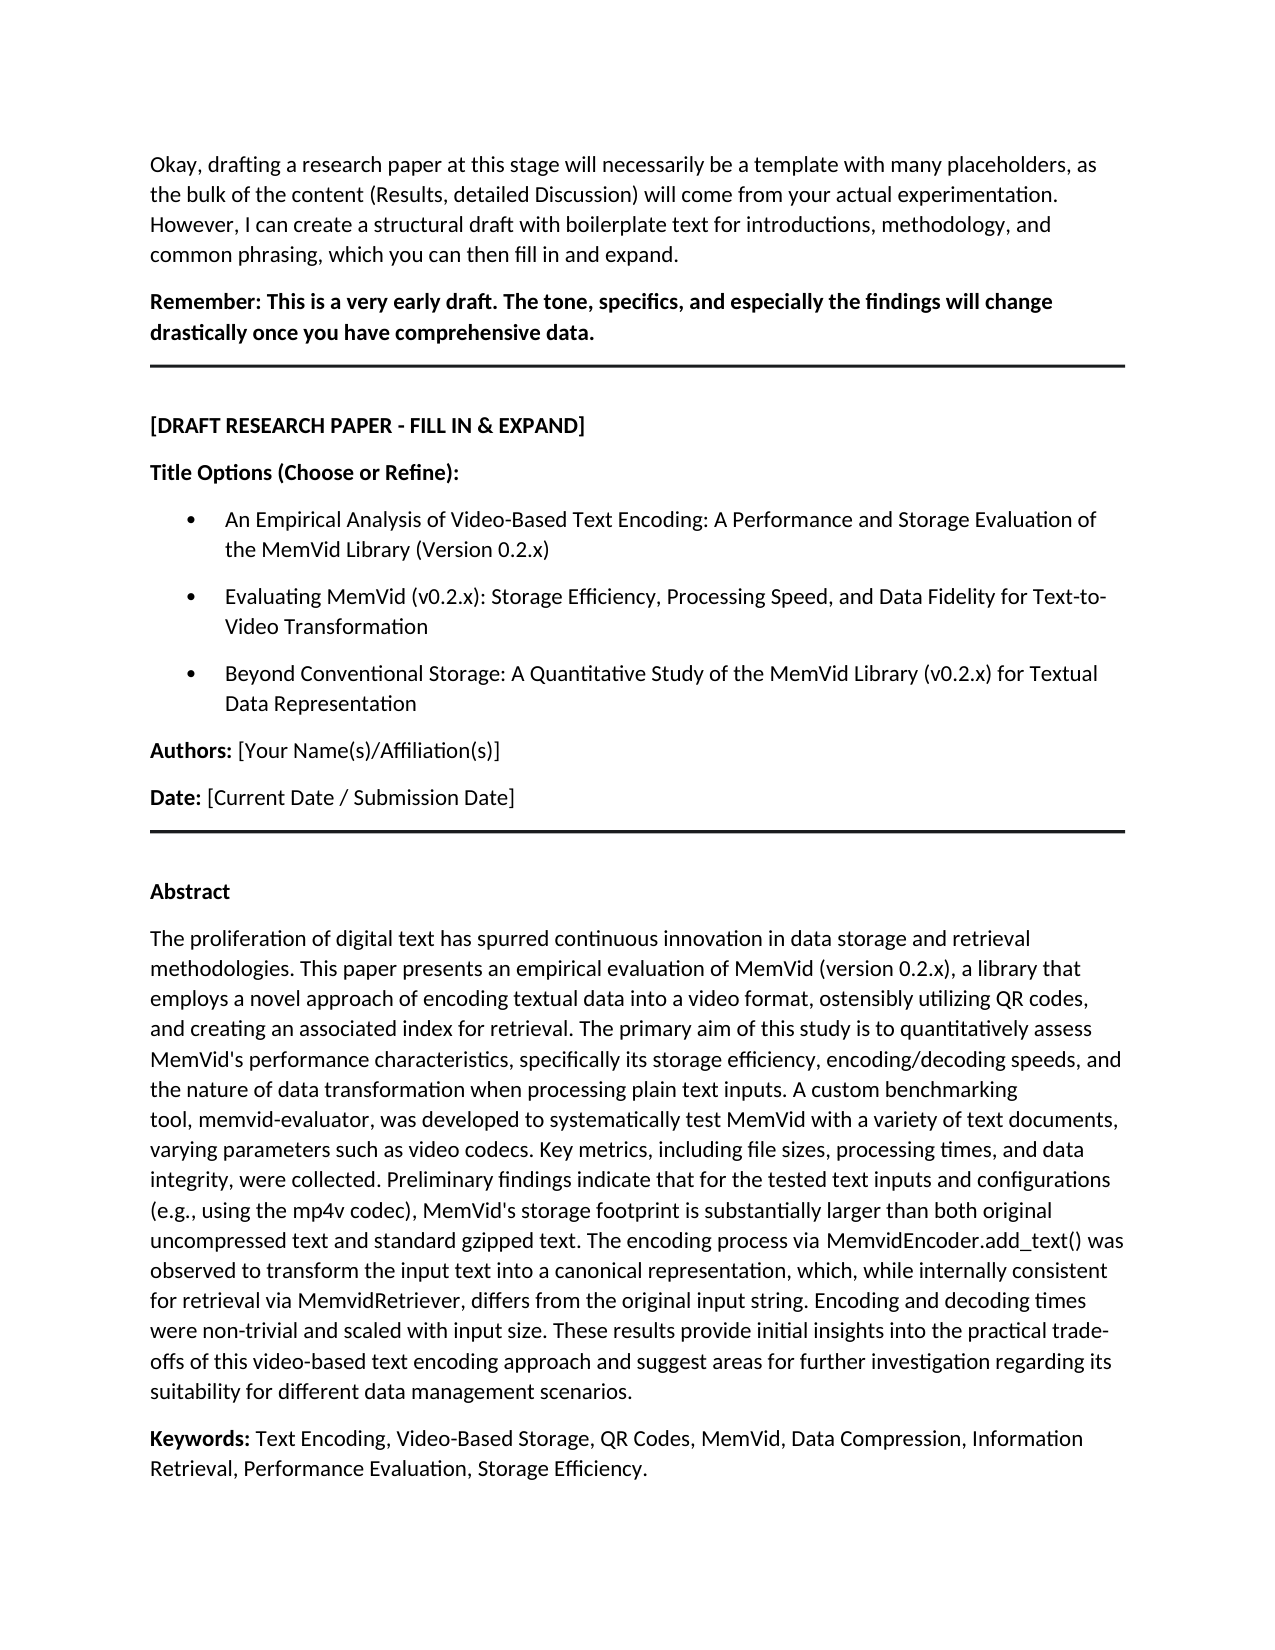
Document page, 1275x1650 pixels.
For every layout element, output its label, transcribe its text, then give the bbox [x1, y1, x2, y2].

text Okay, drafting a research paper at this stage will necessarily be a template with many placeholders, as the bulk of the content (Results, detailed Discussion) will come from your actual experimentation. However, I can create a structural draft with boilerplate text for introductions, methodology, and common phrasing, which you can then fill in and expand. [150, 150, 1125, 269]
text [DRAFT RESEARCH PAPER - FILL IN & EXPAND] [150, 411, 1125, 439]
text Keywords: Text Encoding, Video-Based Storage, QR Codes, MemVid, Data Compression, Information Retrieval, Performance Evaluation, Storage Efficiency. [150, 1424, 1125, 1482]
list Beyond Conventional Storage: A Quantitative Study of the MemVid Library (v0.2.x) for Textual Data Representation [187, 659, 1125, 718]
text Remember: This is a very early draft. The tone, specifics, and especially the findings will change drastically once you have comprehensive data. [150, 287, 1125, 346]
text The proliferation of digital text has spurred continuous innovation in data storage and retrieval methodologies. This paper presents an empirical evaluation of MemVid (version 0.2.x), a library that employs a novel approach of encoding textual data into a video format, ostensibly utilizing QR codes, and creating an associated index for retrieval. The primary aim of this study is to quantitatively assess MemVid's performance characteristics, specifically its storage efficiency, encoding/decoding speeds, and the nature of data transformation when processing plain text inputs. A custom benchmarking tool, memvid-evaluator, was developed to systematically test MemVid with a variety of text documents, varying parameters such as video codecs. Key metrics, including file sizes, processing times, and data integrity, were collected. Preliminary findings indicate that for the tested text inputs and configurations (e.g., using the mp4v codec), MemVid's storage footprint is substantially larger than both original uncompressed text and standard gzipped text. The encoding process via MemvidEncoder.add_text() was observed to transform the input text into a canonical representation, which, while internally consistent for retrieval via MemvidRetriever, differs from the original input string. Encoding and decoding times were non-trivial and scaled with input size. These results provide initial insights into the practical trade-offs of this video-based text encoding approach and suggest areas for further investigation regarding its suitability for different data management scenarios. [150, 924, 1125, 1405]
list Evaluating MemVid (v0.2.x): Storage Efficiency, Processing Speed, and Data Fidelity for Text-to-Video Transformation [187, 582, 1125, 641]
text Authors: [Your Name(s)/Affiliation(s)] [150, 736, 1125, 764]
text Date: [Current Date / Submission Date] [150, 783, 1125, 811]
text Abstract [150, 877, 1125, 905]
list An Empirical Analysis of Video-Based Text Encoding: A Performance and Storage Evaluation of the MemVid Library (Version 0.2.x) [187, 505, 1125, 563]
text Title Options (Choose or Refine): [150, 458, 1125, 486]
